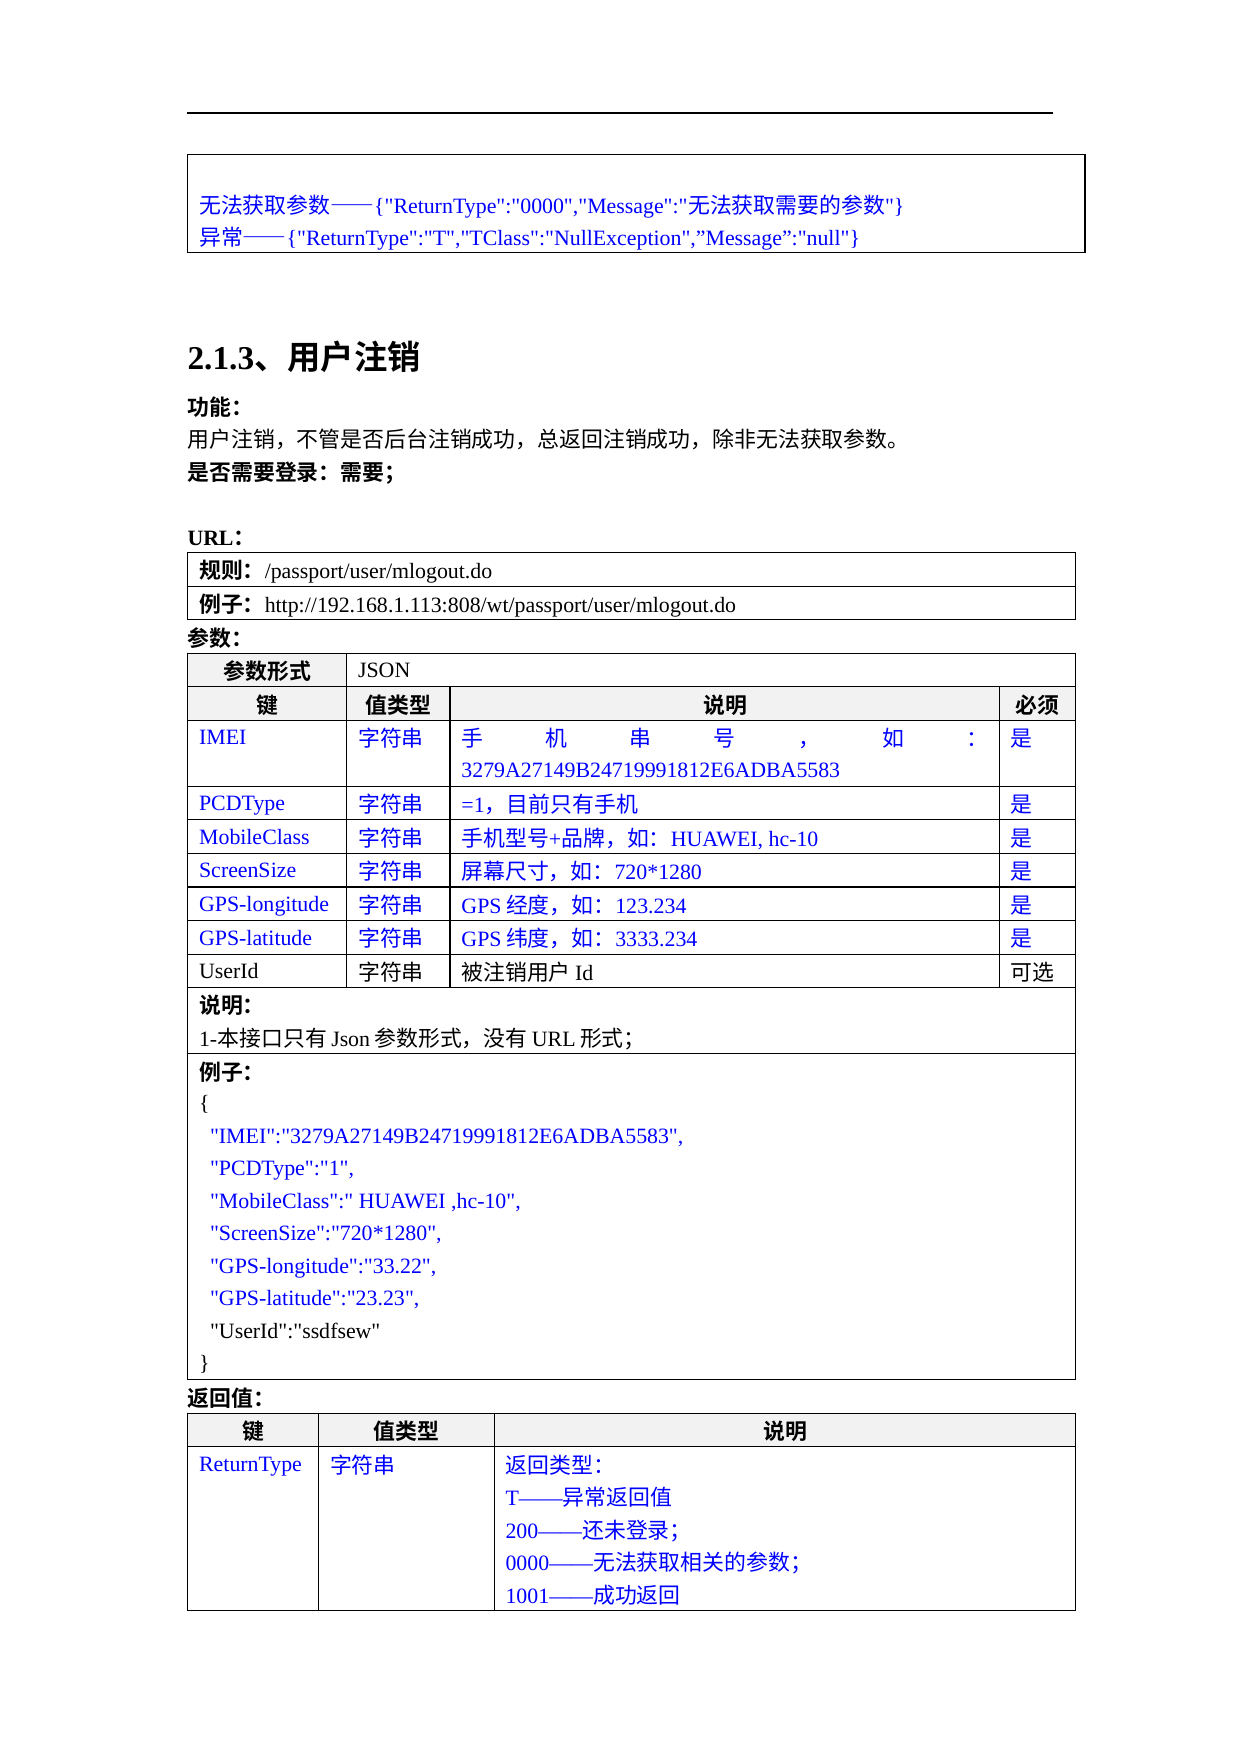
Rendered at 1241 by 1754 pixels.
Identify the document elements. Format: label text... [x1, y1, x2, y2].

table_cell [188, 155, 1084, 252]
text 参数： [187, 620, 1053, 653]
table_cell GPS-latitude [188, 921, 346, 953]
table_cell 必须 [1000, 687, 1075, 720]
table_cell 说明 [451, 687, 999, 720]
table_cell 手机型号+品牌，如：HUAWEI, hc-10 [451, 820, 999, 853]
text 是否需要登录：需要； [187, 454, 1053, 487]
text 功能： [187, 389, 1053, 422]
table_cell PCDType [188, 787, 346, 819]
table_cell GPS经度，如：123.234 [451, 888, 999, 920]
table_header 键 [188, 1414, 318, 1446]
table_cell 字符串 [347, 820, 449, 853]
table_cell 字符串 [347, 921, 449, 953]
table_cell 可选 [1000, 955, 1075, 987]
table_cell 字符串 [347, 955, 449, 987]
table_cell 值类型 [347, 687, 449, 720]
table_cell GPS纬度，如：3333.234 [451, 921, 999, 953]
table_cell 是 [1000, 921, 1075, 953]
table_cell 是 [1000, 820, 1075, 853]
table_cell 被注销用户Id [451, 955, 999, 987]
table_header 规则：/passport/user/mlogout.do [188, 553, 1075, 586]
table_cell 返回类型： T——异常返回值 200——还未登录； 0000——无法获取相关的参数； 1001——成功返回 [495, 1447, 1075, 1610]
table_cell UserId [188, 955, 346, 987]
table_cell ReturnType [188, 1447, 318, 1610]
table_cell 例子： { "IMEI":"3279A27149B24719991812E6ADBA5583", "PCDType":"1", "MobileClass":" HUAWEI ,hc-10", "ScreenSize":"720*1280", "GPS-longitude":"33.22", "GPS-latitude":"23.23", "UserId":"ssdfsew" } [188, 1054, 1075, 1379]
table_cell 例子：http://192.168.1.113:808/wt/passport/user/mlogout.do [188, 587, 1075, 619]
subtitle 2.1.3、用户注销 [187, 322, 1053, 387]
table_cell 说明： 1-本接口只有Json参数形式，没有URL形式； [188, 988, 1075, 1053]
table_header JSON [347, 654, 1075, 686]
table_header 值类型 [319, 1414, 494, 1446]
table_cell 是 [1000, 721, 1075, 786]
table_cell MobileClass [188, 820, 346, 853]
text 返回值： [187, 1380, 1053, 1413]
table_header 说明 [495, 1414, 1075, 1446]
table_cell 字符串 [347, 721, 449, 786]
table_cell 是 [1000, 854, 1075, 886]
table_cell 字符串 [319, 1447, 494, 1610]
text 用户注销，不管是否后台注销成功，总返回注销成功，除非无法获取参数。 [187, 422, 1053, 454]
table_cell GPS-longitude [188, 888, 346, 920]
table_cell 字符串 [347, 854, 449, 886]
table_cell ScreenSize [188, 854, 346, 886]
table_cell 是 [1000, 888, 1075, 920]
text URL： [187, 519, 1053, 552]
table_cell 字符串 [347, 787, 449, 819]
table_cell 屏幕尺寸，如：720*1280 [451, 854, 999, 886]
table_cell 手机串号，如：3279A27149B24719991812E6ADBA5583 [451, 721, 999, 786]
table_header 参数形式 [188, 654, 346, 686]
table_cell 是 [1000, 787, 1075, 819]
table_cell IMEI [188, 721, 346, 786]
table_cell =1，目前只有手机 [451, 787, 999, 819]
table_cell 键 [188, 687, 346, 720]
table_cell 字符串 [347, 888, 449, 920]
